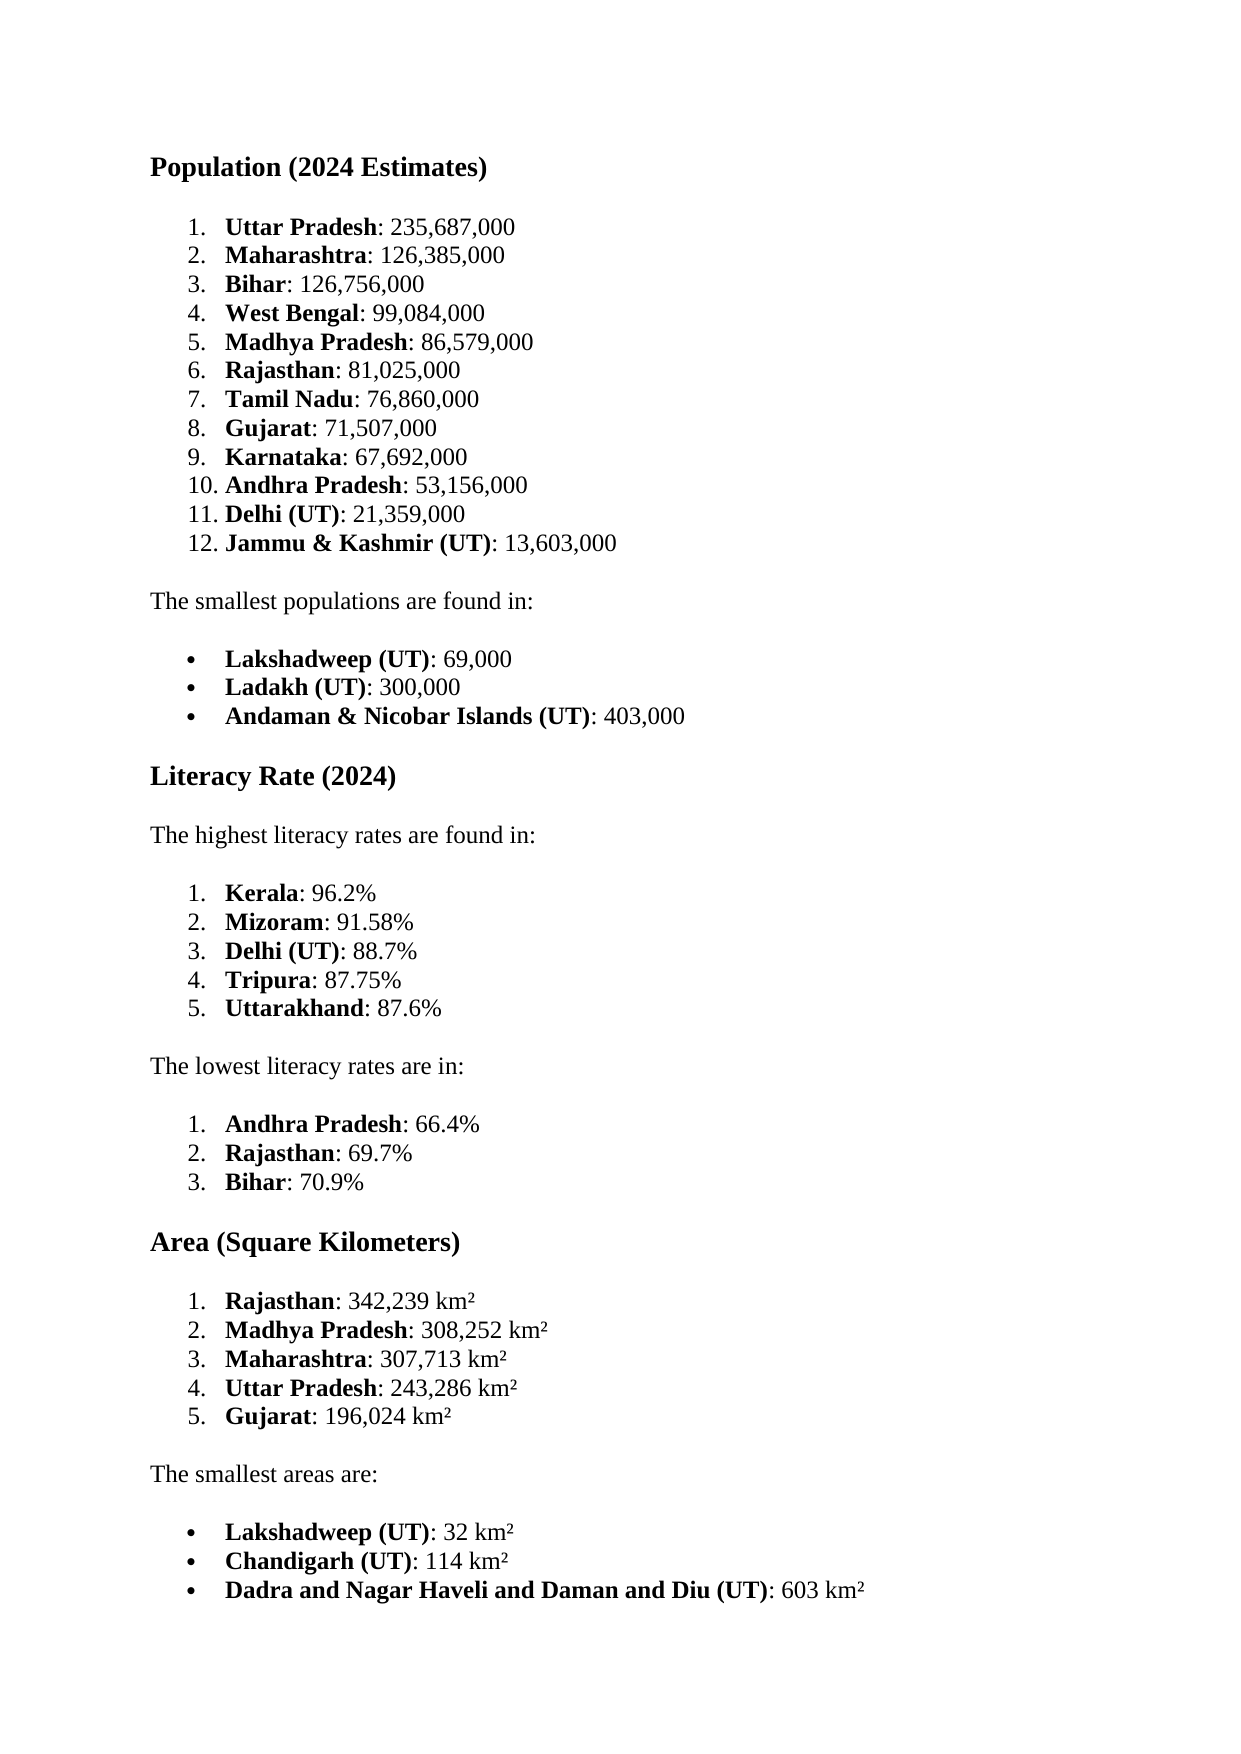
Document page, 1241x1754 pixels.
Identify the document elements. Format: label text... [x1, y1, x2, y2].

list Lakshadweep (UT): 69,000 [187, 644, 1090, 672]
list Tamil Nadu: 76,860,000 [187, 384, 1090, 413]
list Maharashtra: 307,713 km² [187, 1344, 1090, 1373]
list Mizoram: 91.58% [187, 907, 1090, 936]
text Literacy Rate (2024) [150, 759, 1090, 791]
list Uttar Pradesh: 235,687,000 [187, 212, 1090, 240]
list Gujarat: 71,507,000 [187, 413, 1090, 442]
text Area (Square Kilometers) [150, 1225, 1090, 1257]
list Andhra Pradesh: 53,156,000 [187, 470, 1090, 499]
list Rajasthan: 342,239 km² [187, 1286, 1090, 1315]
list Karnataka: 67,692,000 [187, 442, 1090, 470]
text The smallest populations are found in: [150, 586, 1090, 614]
list Chandigarh (UT): 114 km² [187, 1546, 1090, 1575]
list Uttarakhand: 87.6% [187, 993, 1090, 1022]
list Kerala: 96.2% [187, 878, 1090, 907]
list Delhi (UT): 88.7% [187, 936, 1090, 965]
list Bihar: 70.9% [187, 1167, 1090, 1196]
list Madhya Pradesh: 86,579,000 [187, 327, 1090, 355]
list Rajasthan: 81,025,000 [187, 355, 1090, 384]
text The lowest literacy rates are in: [150, 1051, 1090, 1080]
list Andaman & Nicobar Islands (UT): 403,000 [187, 701, 1090, 730]
list Tripura: 87.75% [187, 965, 1090, 993]
list Dadra and Nagar Haveli and Daman and Diu (UT): 603 km² [187, 1575, 1090, 1603]
text Population (2024 Estimates) [150, 150, 1090, 182]
list Bihar: 126,756,000 [187, 269, 1090, 298]
list Andhra Pradesh: 66.4% [187, 1109, 1090, 1138]
text The smallest areas are: [150, 1459, 1090, 1488]
list Uttar Pradesh: 243,286 km² [187, 1373, 1090, 1401]
list Ladakh (UT): 300,000 [187, 672, 1090, 701]
list West Bengal: 99,084,000 [187, 298, 1090, 327]
list Madhya Pradesh: 308,252 km² [187, 1315, 1090, 1344]
list Rajasthan: 69.7% [187, 1138, 1090, 1167]
list Maharashtra: 126,385,000 [187, 240, 1090, 269]
list Jammu & Kashmir (UT): 13,603,000 [187, 528, 1090, 557]
list Delhi (UT): 21,359,000 [187, 499, 1090, 528]
list Gujarat: 196,024 km² [187, 1401, 1090, 1430]
text The highest literacy rates are found in: [150, 821, 1090, 849]
list Lakshadweep (UT): 32 km² [187, 1517, 1090, 1546]
